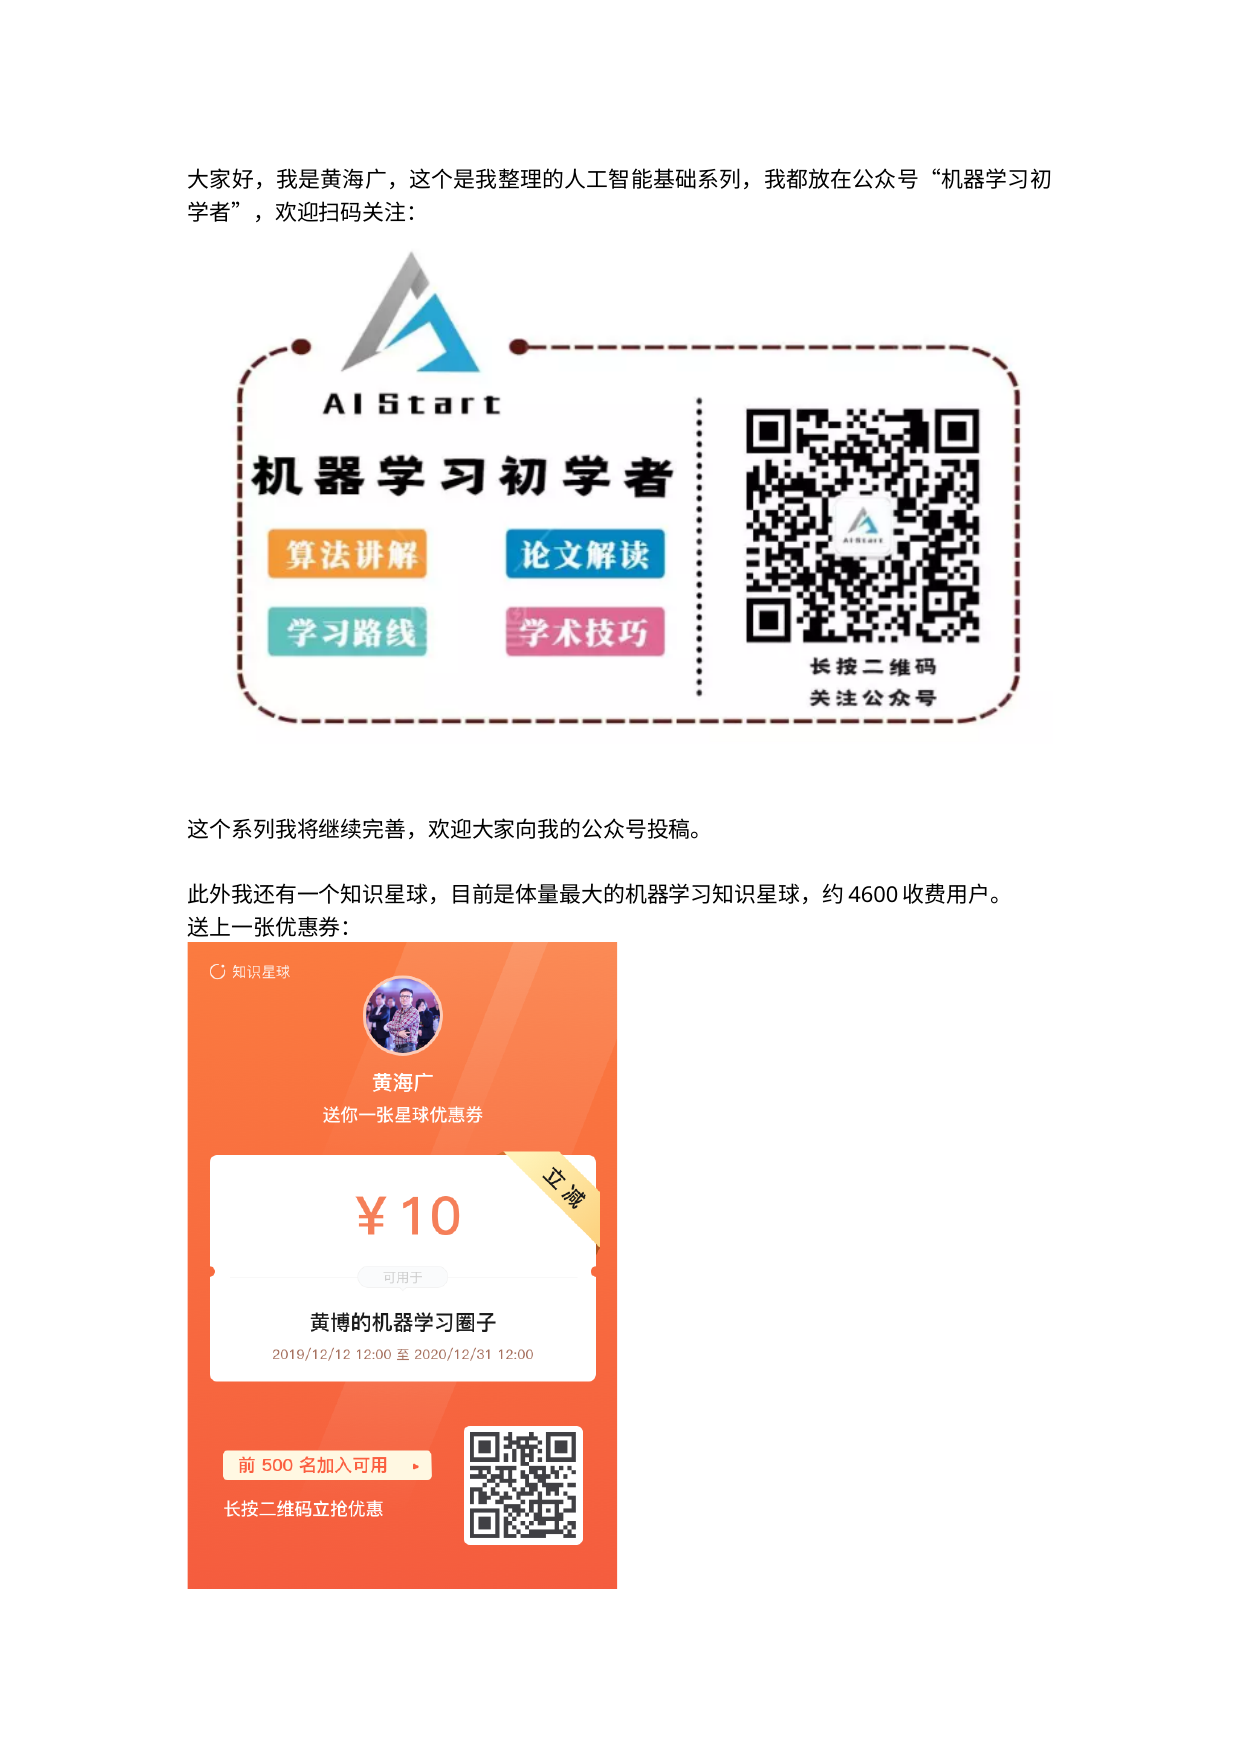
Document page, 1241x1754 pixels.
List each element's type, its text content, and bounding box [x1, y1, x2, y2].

picture [187, 942, 618, 1589]
text 这个系列我将继续完善，欢迎大家向我的公众号投稿。 [187, 812, 1053, 844]
text 此外我还有一个知识星球，目前是体量最大的机器学习知识星球，约4600收费用户。 [187, 877, 1053, 909]
picture [187, 227, 1053, 751]
text 大家好，我是黄海广，这个是我整理的人工智能基础系列，我都放在公众号“机器学习初学者”，欢迎扫码关注： [187, 162, 1053, 227]
text 送上一张优惠券： [187, 909, 1053, 942]
